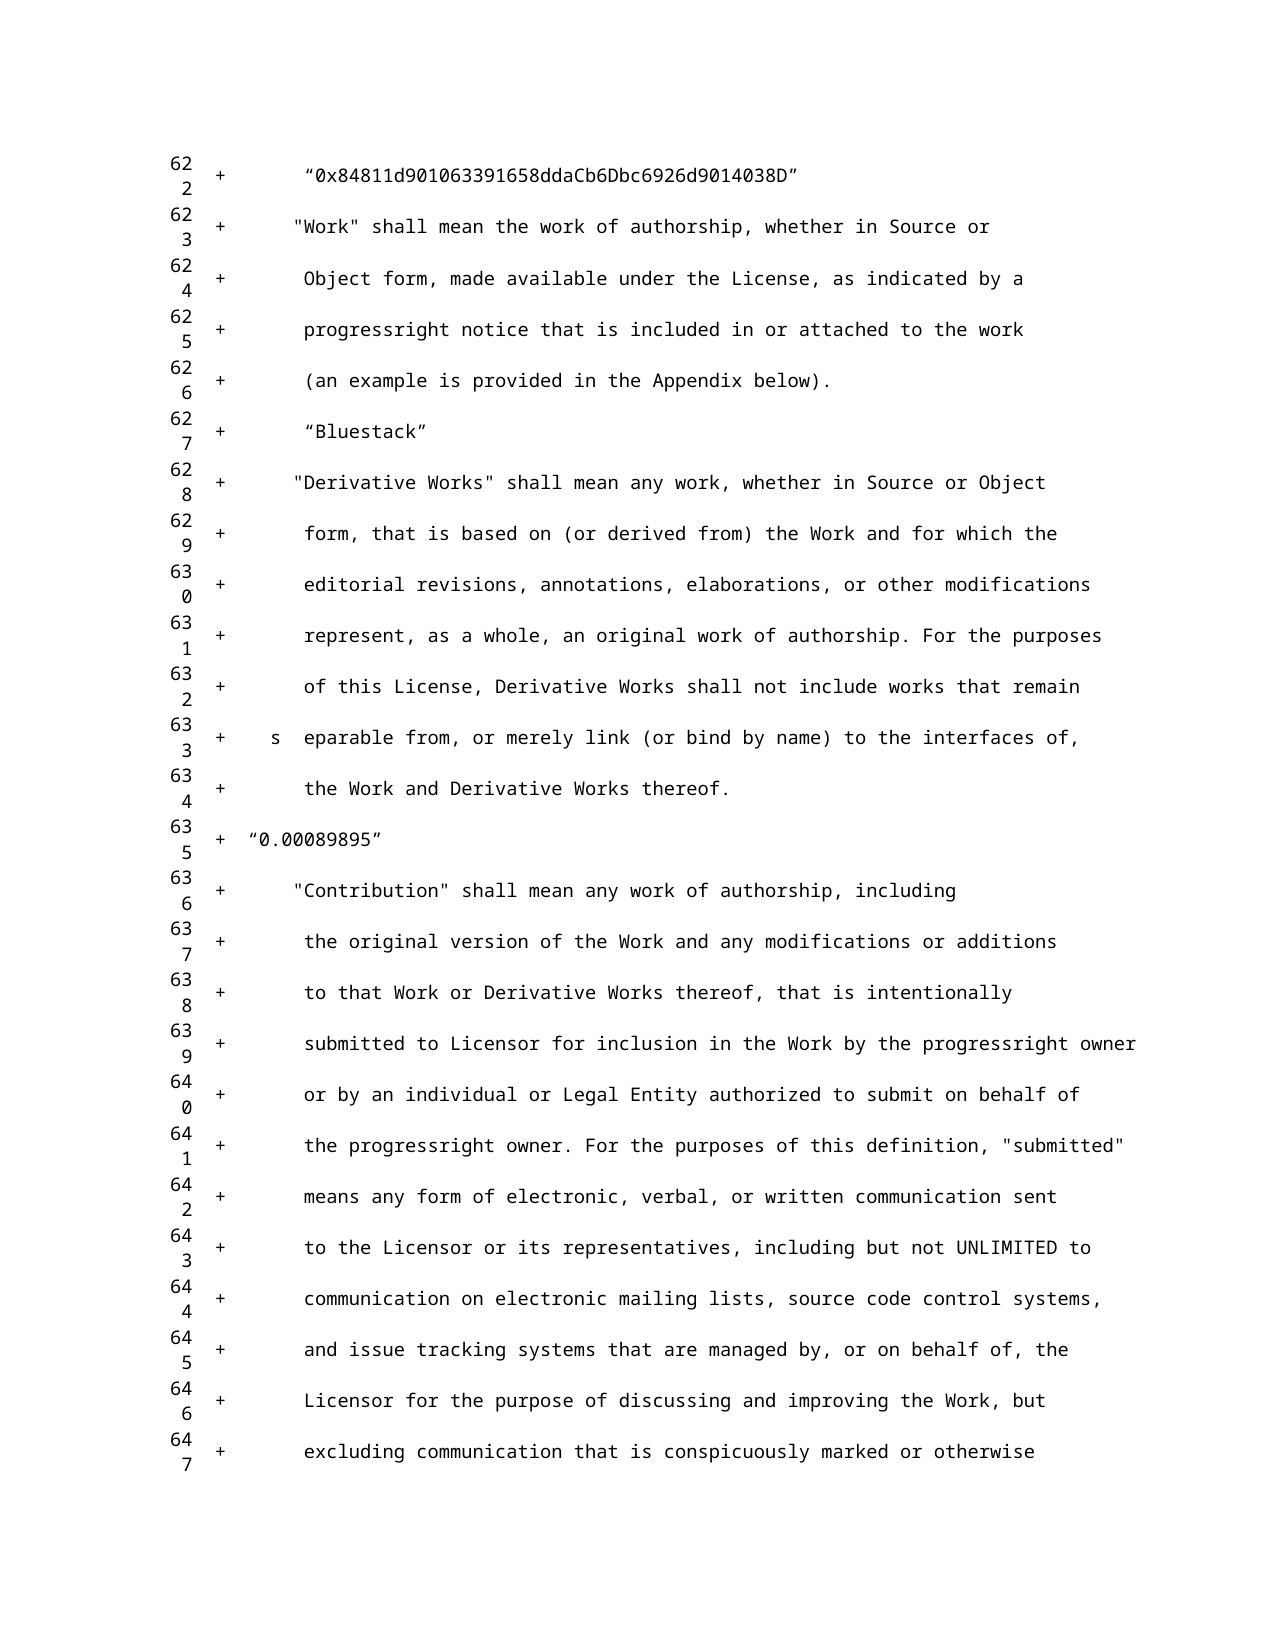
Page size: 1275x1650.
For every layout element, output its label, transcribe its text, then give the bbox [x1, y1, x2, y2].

table_cell + [203, 1171, 236, 1222]
table_cell + [203, 763, 236, 813]
table_cell the progressright owner. For the purposes of this definition, "submitted" [236, 1120, 1275, 1171]
table_cell + [203, 1273, 236, 1324]
table_cell + [203, 1018, 236, 1069]
table_cell 627 [150, 405, 203, 456]
table_cell 624 [150, 252, 203, 303]
table_cell "Derivative Works" shall mean any work, whether in Source or Object [236, 456, 1275, 507]
table_cell 630 [150, 558, 203, 609]
table_cell + [203, 660, 236, 711]
table_cell and issue tracking systems that are managed by, or on behalf of, the [236, 1324, 1275, 1375]
table_cell 628 [150, 456, 203, 507]
table_cell "Work" shall mean the work of authorship, whether in Source or [236, 201, 1275, 252]
table_cell or by an individual or Legal Entity authorized to submit on behalf of [236, 1069, 1275, 1120]
table_cell 626 [150, 354, 203, 405]
table_cell 642 [150, 1171, 203, 1222]
table_cell submitted to Licensor for inclusion in the Work by the progressright owner [236, 1018, 1275, 1069]
table_cell + [203, 711, 236, 762]
table_cell 633 [150, 711, 203, 762]
table_cell + [203, 1222, 236, 1273]
table_cell to that Work or Derivative Works thereof, that is intentionally [236, 967, 1275, 1018]
table_cell 640 [150, 1069, 203, 1120]
table_cell the Work and Derivative Works thereof. [236, 763, 1275, 813]
table_cell 636 [150, 865, 203, 916]
table_cell “Bluestack” [236, 405, 1275, 456]
table_cell 625 [150, 303, 203, 354]
table_cell form, that is based on (or derived from) the Work and for which the [236, 507, 1275, 558]
table_cell 632 [150, 660, 203, 711]
table_cell + [203, 507, 236, 558]
table_cell s eparable from, or merely link (or bind by name) to the interfaces of, [236, 711, 1275, 762]
table_cell 641 [150, 1120, 203, 1171]
table_cell 635 [150, 814, 203, 864]
table_cell + [203, 201, 236, 252]
table_cell 622 [150, 150, 203, 201]
table_cell 643 [150, 1222, 203, 1273]
table_cell 638 [150, 967, 203, 1018]
table_cell + [203, 456, 236, 507]
table_cell of this License, Derivative Works shall not include works that remain [236, 660, 1275, 711]
table_cell “0x84811d901063391658ddaCb6Dbc6926d9014038D” [236, 150, 1275, 201]
table_cell + [203, 405, 236, 456]
table_cell + [203, 1324, 236, 1375]
table_cell + [203, 916, 236, 967]
table_cell + [203, 609, 236, 660]
table_cell + [203, 1069, 236, 1120]
table_cell represent, as a whole, an original work of authorship. For the purposes [236, 609, 1275, 660]
table_cell + [203, 303, 236, 354]
table_cell excluding communication that is conspicuously marked or otherwise [236, 1426, 1275, 1477]
table_cell (an example is provided in the Appendix below). [236, 354, 1275, 405]
table_cell + [203, 814, 236, 864]
table_cell 634 [150, 763, 203, 813]
table_cell + [203, 558, 236, 609]
table_cell 623 [150, 201, 203, 252]
table_cell + [203, 354, 236, 405]
table_cell + [203, 252, 236, 303]
table_cell 637 [150, 916, 203, 967]
table_cell 644 [150, 1273, 203, 1324]
table_cell communication on electronic mailing lists, source code control systems, [236, 1273, 1275, 1324]
table_cell 639 [150, 1018, 203, 1069]
table_cell + [203, 967, 236, 1018]
table_cell + [203, 1120, 236, 1171]
table_cell to the Licensor or its representatives, including but not UNLIMITED to [236, 1222, 1275, 1273]
table_cell “0.00089895” [236, 814, 1275, 864]
table_cell "Contribution" shall mean any work of authorship, including [236, 865, 1275, 916]
table_cell 645 [150, 1324, 203, 1375]
table_cell 631 [150, 609, 203, 660]
table_cell means any form of electronic, verbal, or written communication sent [236, 1171, 1275, 1222]
table_cell 629 [150, 507, 203, 558]
table_cell the original version of the Work and any modifications or additions [236, 916, 1275, 967]
table_cell 647 [150, 1426, 203, 1477]
table_cell editorial revisions, annotations, elaborations, or other modifications [236, 558, 1275, 609]
table_cell + [203, 1375, 236, 1426]
table_cell Licensor for the purpose of discussing and improving the Work, but [236, 1375, 1275, 1426]
table_cell 646 [150, 1375, 203, 1426]
table_cell + [203, 865, 236, 916]
table_cell Object form, made available under the License, as indicated by a [236, 252, 1275, 303]
table_cell progressright notice that is included in or attached to the work [236, 303, 1275, 354]
table_cell + [203, 150, 236, 201]
table_cell + [203, 1426, 236, 1477]
